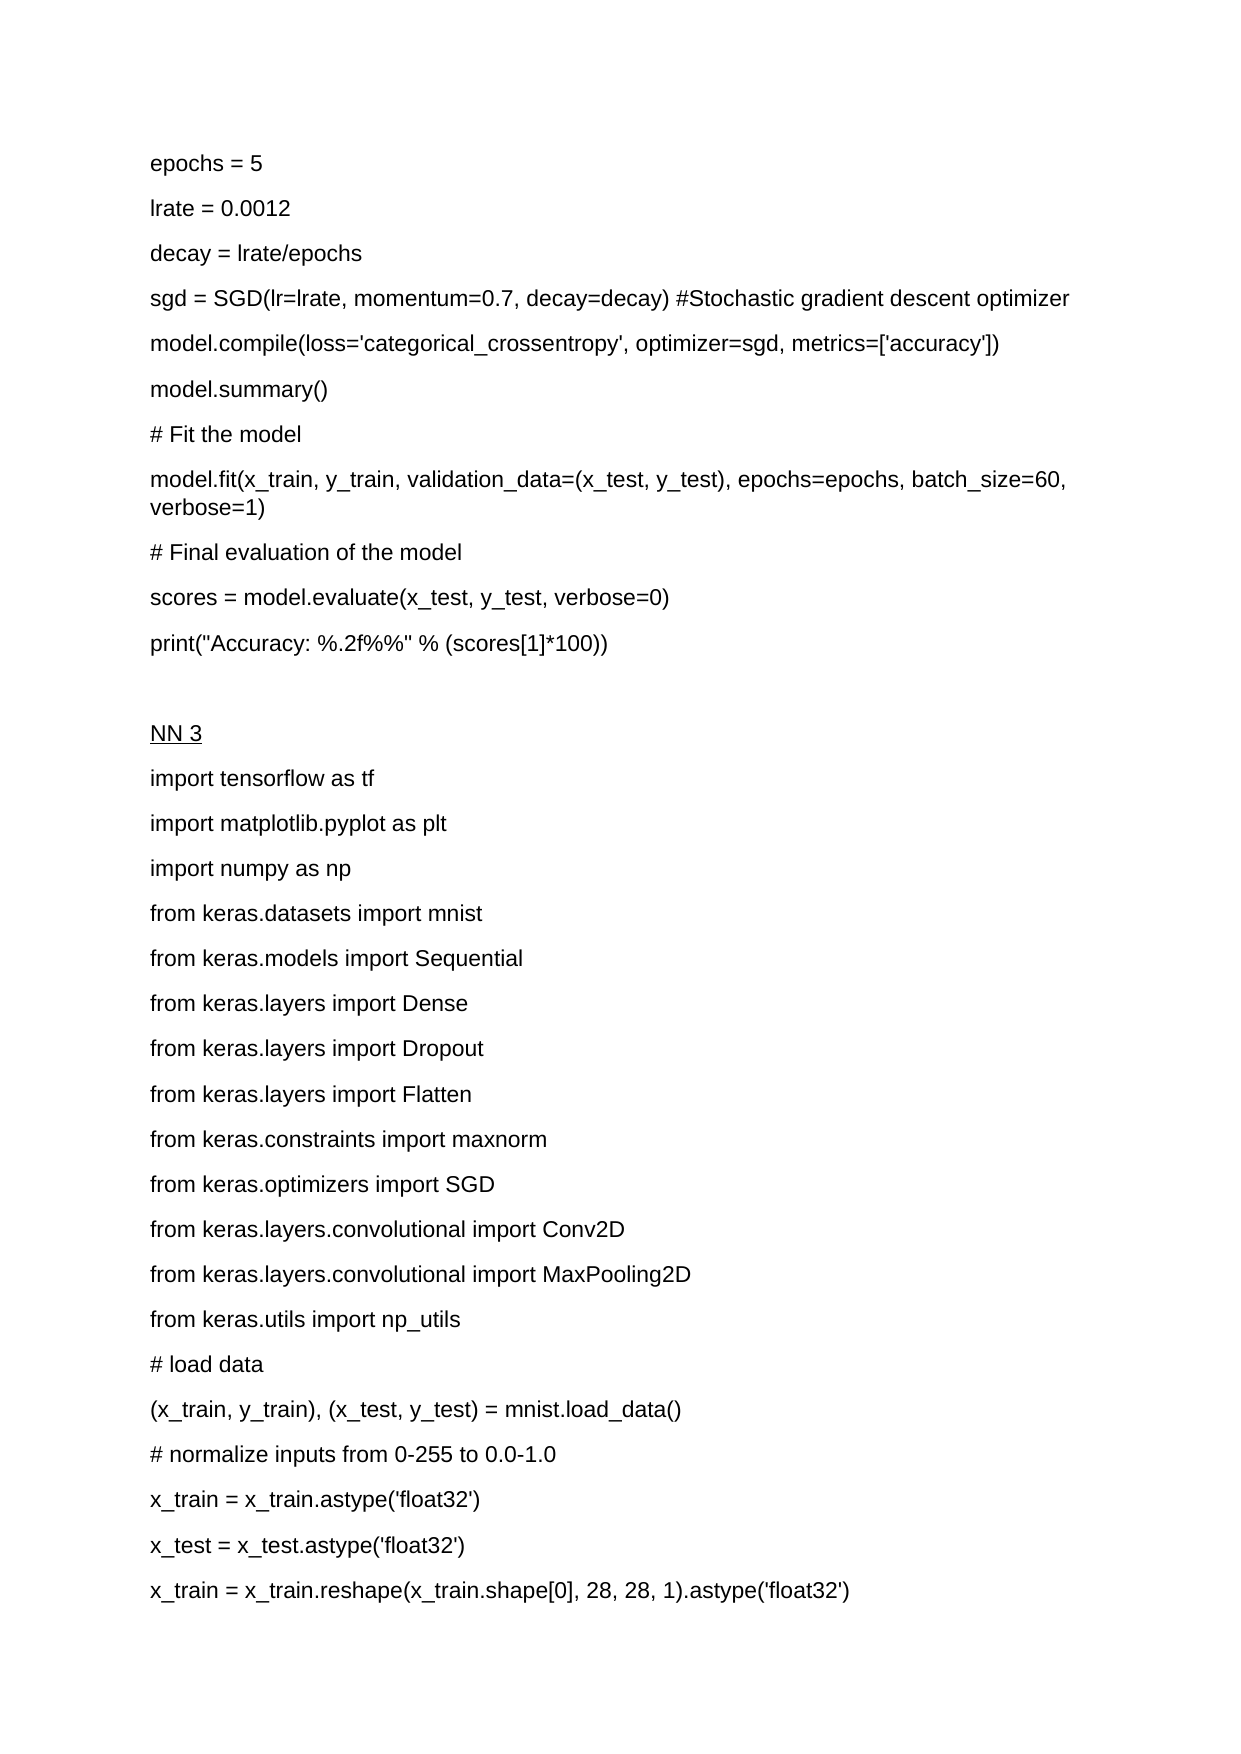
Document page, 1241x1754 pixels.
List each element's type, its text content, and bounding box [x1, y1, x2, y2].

text model.fit(x_train, y_train, validation_data=(x_test, y_test), epochs=epochs, batch_size=60, verbose=1) [150, 466, 1090, 521]
text x_train = x_train.astype('float32') [150, 1486, 1090, 1513]
text from keras.layers import Flatten [150, 1081, 1090, 1107]
text from keras.layers import Dense [150, 990, 1090, 1017]
text model.compile(loss='categorical_crossentropy', optimizer=sgd, metrics=['accuracy']) [150, 330, 1090, 357]
text x_train = x_train.reshape(x_train.shape[0], 28, 28, 1).astype('float32') [150, 1577, 1090, 1603]
text NN 3 [150, 720, 1090, 746]
text import numpy as np [150, 855, 1090, 881]
text # Final evaluation of the model [150, 539, 1090, 566]
text epochs = 5 [150, 150, 1090, 176]
text (x_train, y_train), (x_test, y_test) = mnist.load_data() [150, 1396, 1090, 1423]
text from keras.datasets import mnist [150, 900, 1090, 926]
text from keras.models import Sequential [150, 945, 1090, 972]
text from keras.layers import Dropout [150, 1035, 1090, 1062]
text decay = lrate/epochs [150, 240, 1090, 267]
text import tensorflow as tf [150, 765, 1090, 791]
text import matplotlib.pyplot as plt [150, 810, 1090, 836]
text from keras.constraints import maxnorm [150, 1126, 1090, 1152]
text print("Accuracy: %.2f%%" % (scores[1]*100)) [150, 629, 1090, 656]
text # normalize inputs from 0-255 to 0.0-1.0 [150, 1441, 1090, 1468]
text from keras.utils import np_utils [150, 1306, 1090, 1332]
text lrate = 0.0012 [150, 195, 1090, 221]
text from keras.layers.convolutional import MaxPooling2D [150, 1261, 1090, 1287]
text # Fit the model [150, 421, 1090, 447]
text sgd = SGD(lr=lrate, momentum=0.7, decay=decay) #Stochastic gradient descent optimizer [150, 285, 1090, 312]
text # load data [150, 1351, 1090, 1377]
text from keras.layers.convolutional import Conv2D [150, 1216, 1090, 1242]
text from keras.optimizers import SGD [150, 1171, 1090, 1197]
text model.summary() [150, 376, 1090, 402]
text x_test = x_test.astype('float32') [150, 1532, 1090, 1558]
text scores = model.evaluate(x_test, y_test, verbose=0) [150, 584, 1090, 611]
